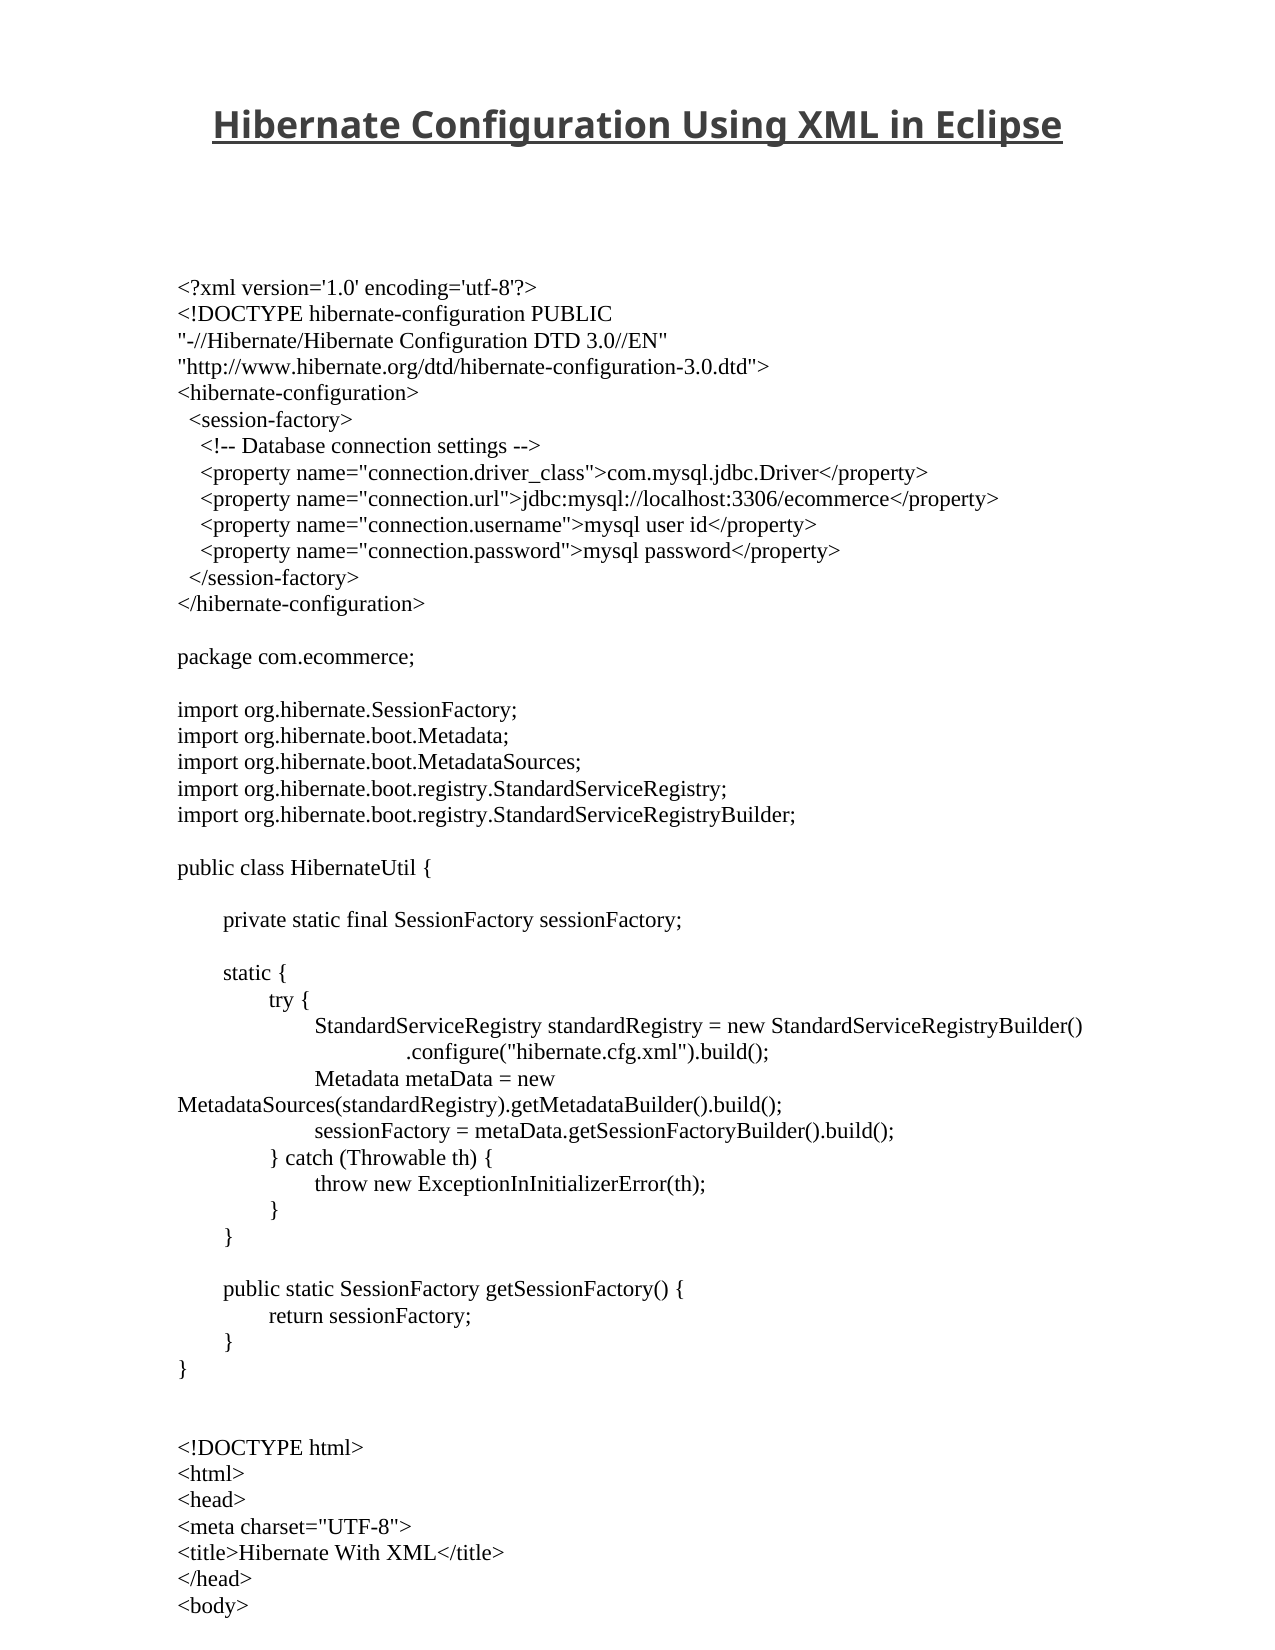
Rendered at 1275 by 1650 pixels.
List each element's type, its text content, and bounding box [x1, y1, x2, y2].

text "-//Hibernate/Hibernate Configuration DTD 3.0//EN" [177, 327, 1098, 353]
text } [177, 1328, 1098, 1354]
text static { [177, 959, 1098, 986]
text <property name="connection.url">jdbc:mysql://localhost:3306/ecommerce</property> [177, 485, 1098, 511]
text } catch (Throwable th) { [177, 1144, 1098, 1170]
text <?xml version='1.0' encoding='utf-8'?> [177, 274, 1098, 300]
text <html> [177, 1460, 1098, 1486]
text <!DOCTYPE html> [177, 1434, 1098, 1460]
text } [177, 1354, 1098, 1381]
text Metadata metaData = new MetadataSources(standardRegistry).getMetadataBuilder().build(); [177, 1065, 1098, 1117]
text <head> [177, 1486, 1098, 1513]
text </session-factory> [177, 564, 1098, 590]
text "http://www.hibernate.org/dtd/hibernate-configuration-3.0.dtd"> [177, 353, 1098, 379]
text import org.hibernate.SessionFactory; [177, 696, 1098, 722]
text <session-factory> [177, 406, 1098, 432]
text public class HibernateUtil { [177, 854, 1098, 880]
text sessionFactory = metaData.getSessionFactoryBuilder().build(); [177, 1117, 1098, 1144]
text <body> [177, 1592, 1098, 1618]
text import org.hibernate.boot.Metadata; [177, 722, 1098, 748]
text </hibernate-configuration> [177, 590, 1098, 617]
text <!-- Database connection settings --> [177, 432, 1098, 458]
text } [177, 1196, 1098, 1223]
text <property name="connection.password">mysql password</property> [177, 538, 1098, 564]
text StandardServiceRegistry standardRegistry = new StandardServiceRegistryBuilder() [177, 1012, 1098, 1038]
text try { [177, 986, 1098, 1012]
text private static final SessionFactory sessionFactory; [177, 907, 1098, 933]
text <property name="connection.driver_class">com.mysql.jdbc.Driver</property> [177, 458, 1098, 485]
text <title>Hibernate With XML</title> [177, 1539, 1098, 1565]
text <meta charset="UTF-8"> [177, 1513, 1098, 1539]
text import org.hibernate.boot.registry.StandardServiceRegistryBuilder; [177, 801, 1098, 827]
text .configure("hibernate.cfg.xml").build(); [177, 1038, 1098, 1065]
text Hibernate Configuration Using XML in Eclipse [177, 98, 1098, 149]
text </head> [177, 1565, 1098, 1592]
text throw new ExceptionInInitializerError(th); [177, 1170, 1098, 1196]
text } [177, 1223, 1098, 1249]
text return sessionFactory; [177, 1302, 1098, 1328]
text public static SessionFactory getSessionFactory() { [177, 1276, 1098, 1302]
text import org.hibernate.boot.MetadataSources; [177, 748, 1098, 775]
text <!DOCTYPE hibernate-configuration PUBLIC [177, 300, 1098, 327]
text <hibernate-configuration> [177, 379, 1098, 406]
text package com.ecommerce; [177, 643, 1098, 669]
text import org.hibernate.boot.registry.StandardServiceRegistry; [177, 775, 1098, 801]
text <property name="connection.username">mysql user id</property> [177, 511, 1098, 538]
